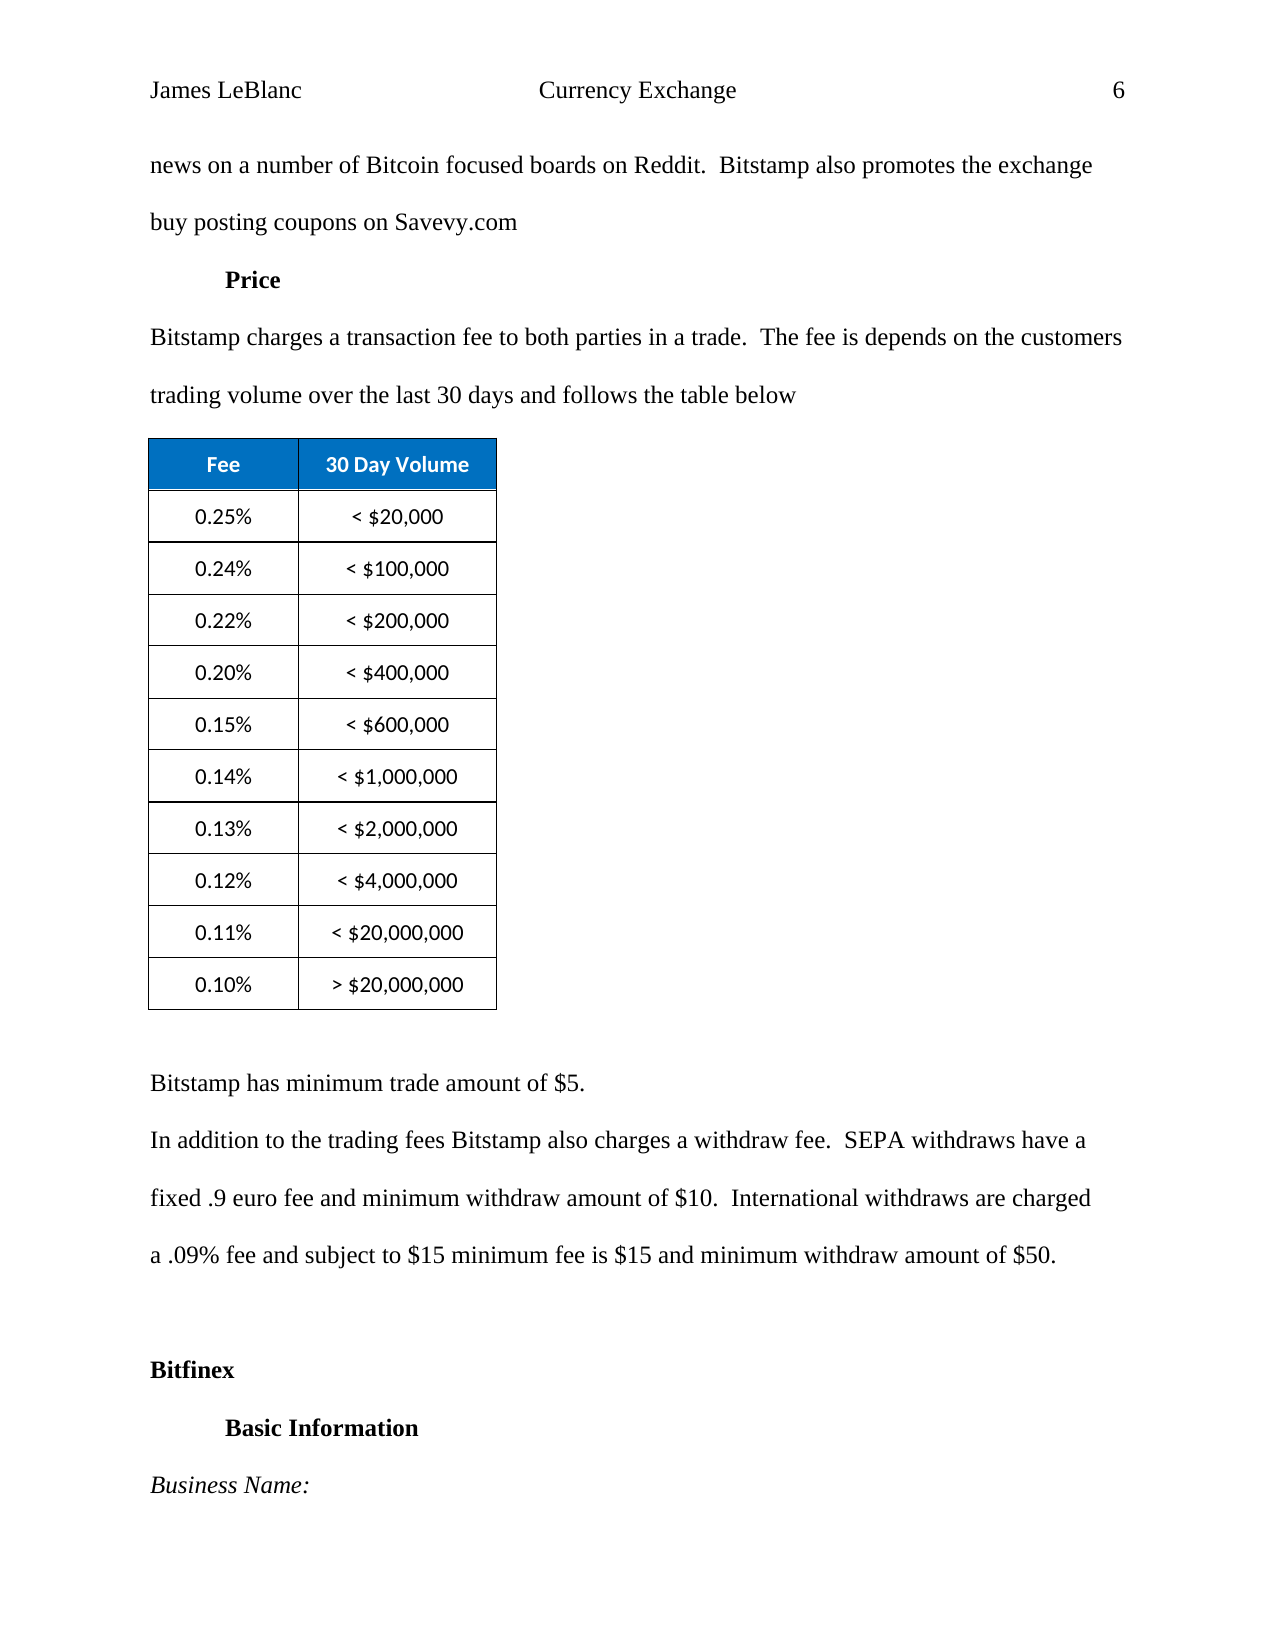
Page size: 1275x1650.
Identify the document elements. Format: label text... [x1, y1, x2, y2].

table_cell 0.24% [149, 543, 298, 593]
subtitle Bitfinex [150, 1355, 1125, 1384]
subtitle Price [225, 265, 1125, 294]
table_cell 0.14% [149, 750, 298, 801]
table_header Fee [149, 439, 298, 489]
text Business Name: [150, 1470, 1125, 1499]
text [150, 150, 1125, 236]
text Bitstamp has minimum trade amount of $5. [150, 1068, 1125, 1097]
table_cell 0.22% [149, 595, 298, 645]
table_cell < $4,000,000 [299, 854, 496, 905]
table_cell < $200,000 [299, 595, 496, 645]
text In addition to the trading fees Bitstamp also charges a withdraw fee. SEPA withdraws have a fixed .9 euro fee and minimum withdraw amount of $10. International withdraws are charged a .09% fee and subject to $15 minimum fee is $15 and minimum withdraw amount of $50. [150, 1125, 1125, 1269]
table_cell < $600,000 [299, 699, 496, 749]
table_cell < $20,000,000 [299, 906, 496, 957]
table_cell < $1,000,000 [299, 750, 496, 801]
table_cell < $100,000 [299, 543, 496, 593]
subtitle Basic Information [225, 1413, 1125, 1442]
table_cell > $20,000,000 [299, 958, 496, 1009]
table_cell < $2,000,000 [299, 803, 496, 853]
table_cell 0.15% [149, 699, 298, 749]
table_cell 0.25% [149, 491, 298, 541]
table_cell 0.12% [149, 854, 298, 905]
table_cell < $20,000 [299, 491, 496, 541]
table_header 30 Day Volume [299, 439, 496, 489]
table_cell 0.10% [149, 958, 298, 1009]
table_cell 0.20% [149, 646, 298, 697]
table_cell 0.11% [149, 906, 298, 957]
table_cell 0.13% [149, 803, 298, 853]
table_cell < $400,000 [299, 646, 496, 697]
text Bitstamp charges a transaction fee to both parties in a trade. The fee is depends on the customers trading volume over the last 30 days and follows the table below [150, 322, 1125, 409]
